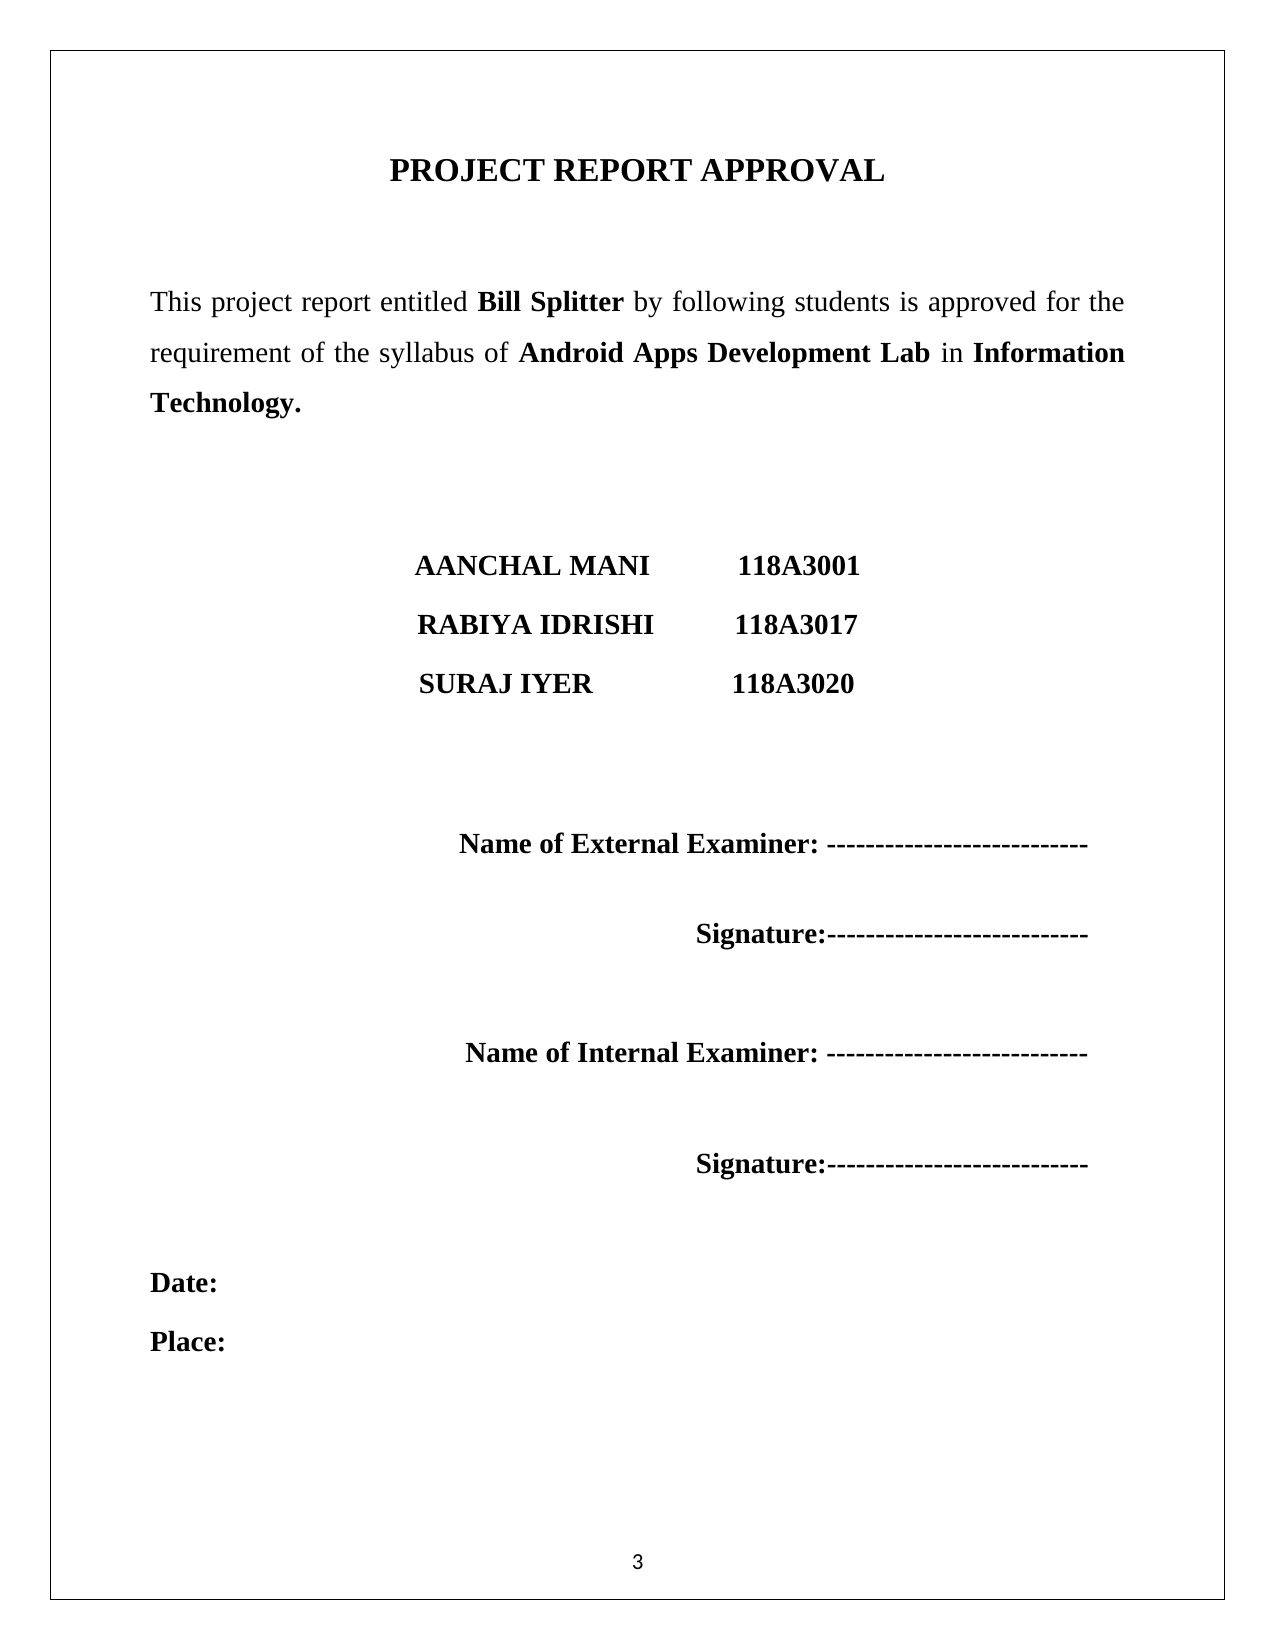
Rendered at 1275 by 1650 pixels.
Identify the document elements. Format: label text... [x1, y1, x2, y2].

text SURAJ IYER 118A3020 [150, 667, 1125, 700]
text PROJECT REPORT APPROVAL [150, 150, 1125, 188]
text AANCHAL MANI 118A3001 [150, 548, 1125, 581]
text Signature:--------------------------- [696, 916, 1125, 950]
text Date: [150, 1265, 1125, 1299]
text This project report entitled Bill Splitter by following students is approved for the requirement of the syllabus of Android Apps Development Lab in Information Technology. [150, 284, 1125, 418]
text Place: [150, 1324, 1125, 1358]
subtitle Name of External Examiner: --------------------------- [459, 826, 1125, 859]
text Name of Internal Examiner: --------------------------- [465, 1035, 1125, 1068]
text Signature:--------------------------- [696, 1146, 1125, 1180]
text RABIYA IDRISHI 118A3017 [150, 607, 1125, 641]
